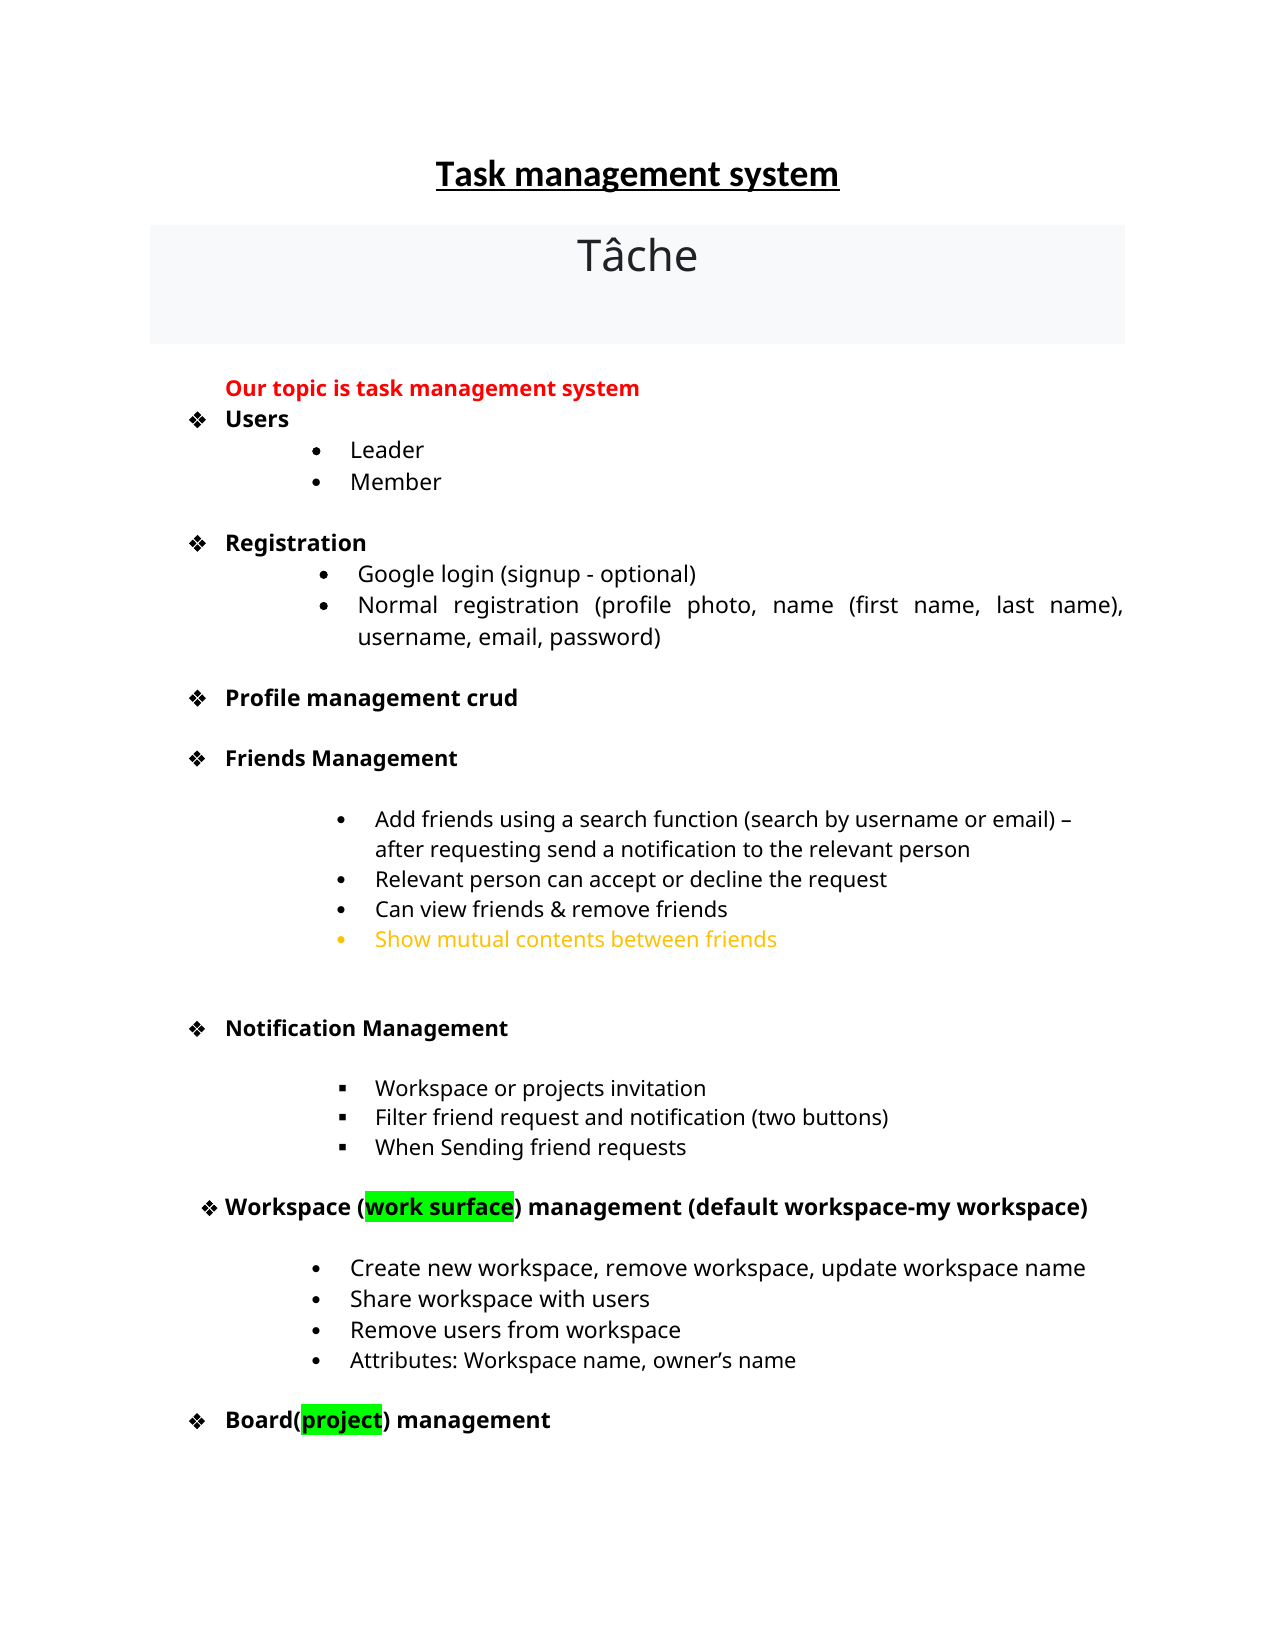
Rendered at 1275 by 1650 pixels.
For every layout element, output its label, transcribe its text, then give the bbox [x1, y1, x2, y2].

list Leader [312, 434, 1125, 466]
text Task management system [150, 150, 1125, 196]
list Users [187, 403, 1125, 434]
text Tâche [150, 225, 1125, 284]
list Share workspace with users [312, 1283, 1125, 1314]
list Relevant person can accept or decline the request [337, 864, 1125, 894]
list Workspace or projects invitation [337, 1072, 1125, 1102]
list Normal registration (profile photo, name (first name, last name), username, email, password) [320, 589, 1125, 652]
list When Sending friend requests [337, 1132, 1125, 1162]
list Filter friend request and notification (two buttons) [337, 1102, 1125, 1132]
list Show mutual contents between friends [337, 923, 1125, 953]
list Board(project) management [187, 1404, 301, 1435]
list Workspace (work surface) management (default workspace-my workspace) [514, 1191, 1125, 1222]
list Registration [187, 527, 1125, 558]
list Google login (signup - optional) [320, 558, 1125, 589]
list Our topic is task management system [225, 373, 1125, 403]
list Attributes: Workspace name, owner’s name [312, 1345, 1125, 1375]
list Board(project) management [382, 1404, 1125, 1435]
list Remove users from workspace [312, 1314, 1125, 1345]
list Friends Management [187, 742, 1125, 772]
list Notification Management [187, 1013, 1125, 1043]
list Member [312, 466, 1125, 497]
list Add friends using a search function (search by username or email) – after requesting send a notification to the relevant person [337, 804, 1125, 864]
list Workspace (work surface) management (default workspace-my workspace) [200, 1191, 365, 1222]
list Profile management crud [187, 681, 1125, 713]
list Can view friends & remove friends [337, 894, 1125, 923]
list Create new workspace, remove workspace, update workspace name [312, 1251, 1125, 1283]
